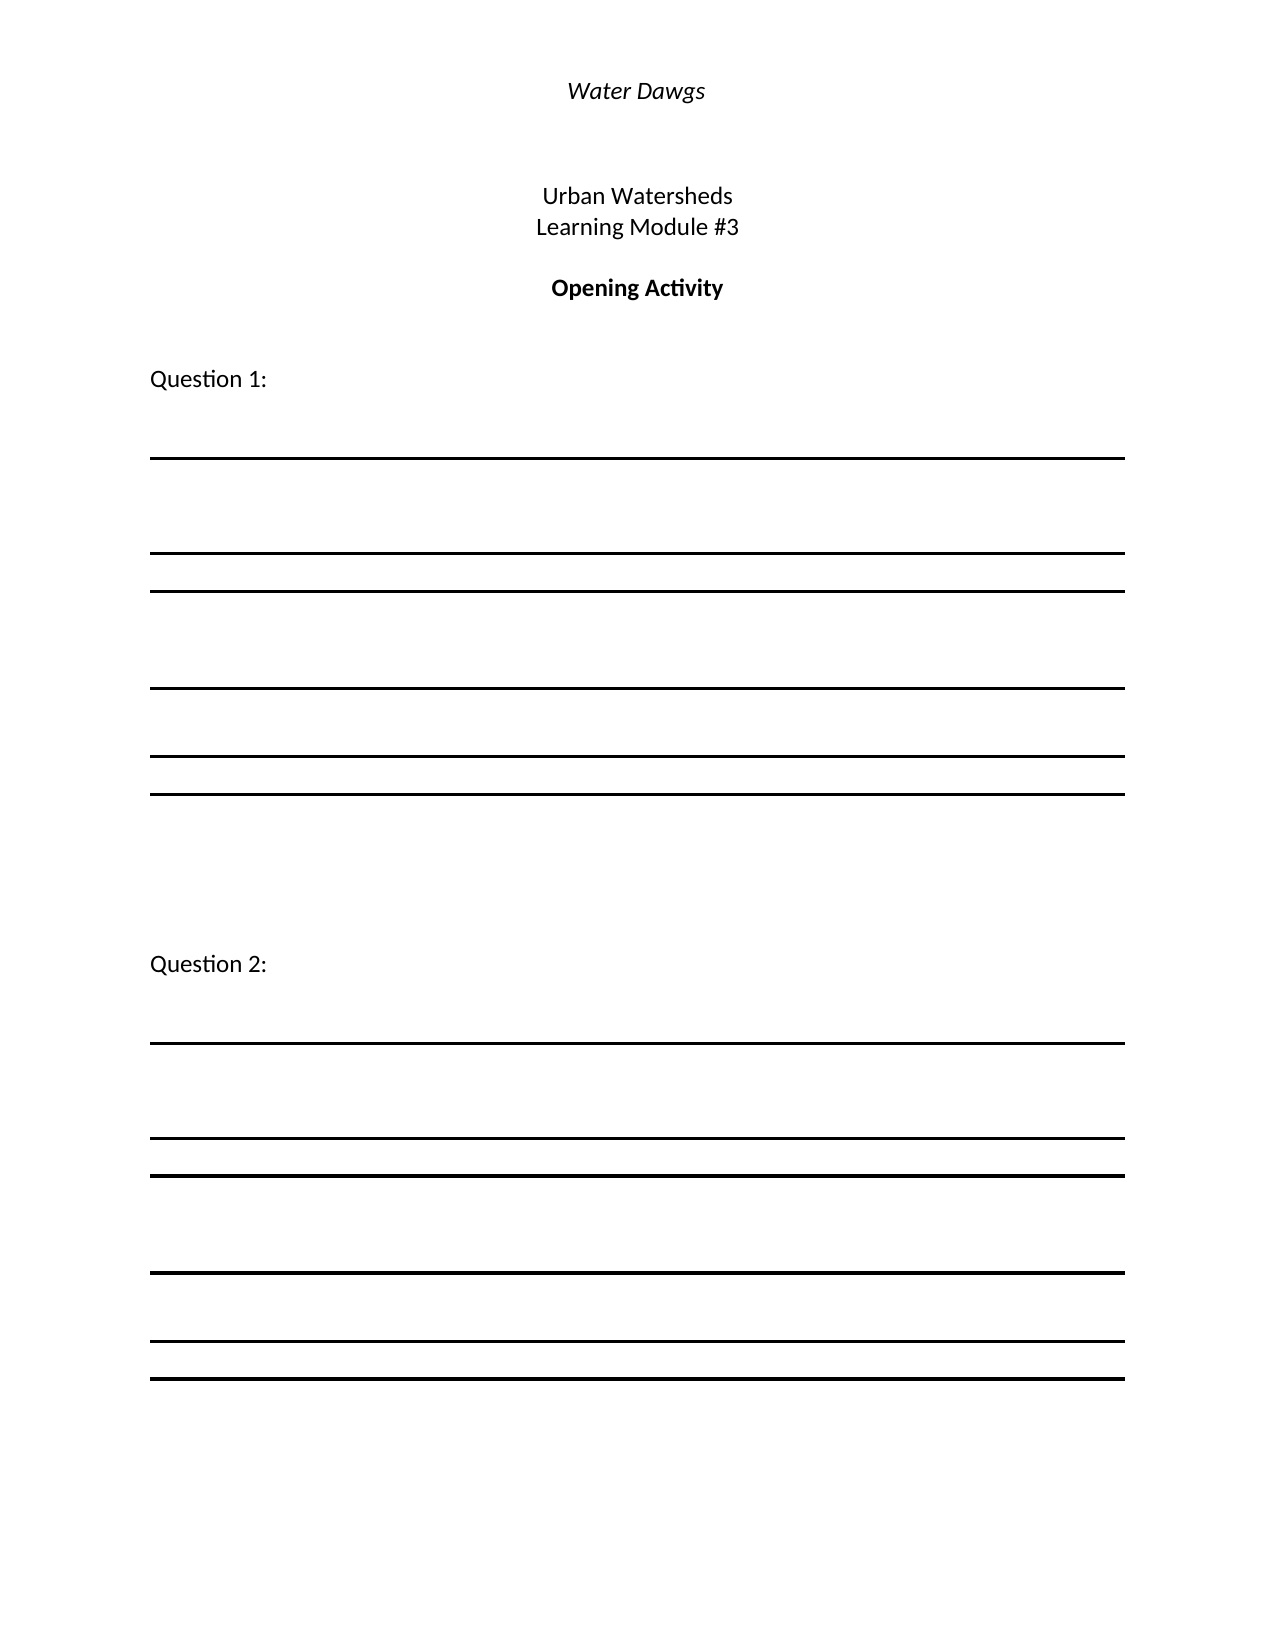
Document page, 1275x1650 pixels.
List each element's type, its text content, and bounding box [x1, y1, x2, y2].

text Urban Watersheds [150, 181, 1125, 211]
text Question 1: [150, 364, 1125, 394]
text Question 2: [150, 948, 1125, 979]
text Learning Module #3 [150, 211, 1125, 242]
text Opening Activity [150, 272, 1125, 303]
